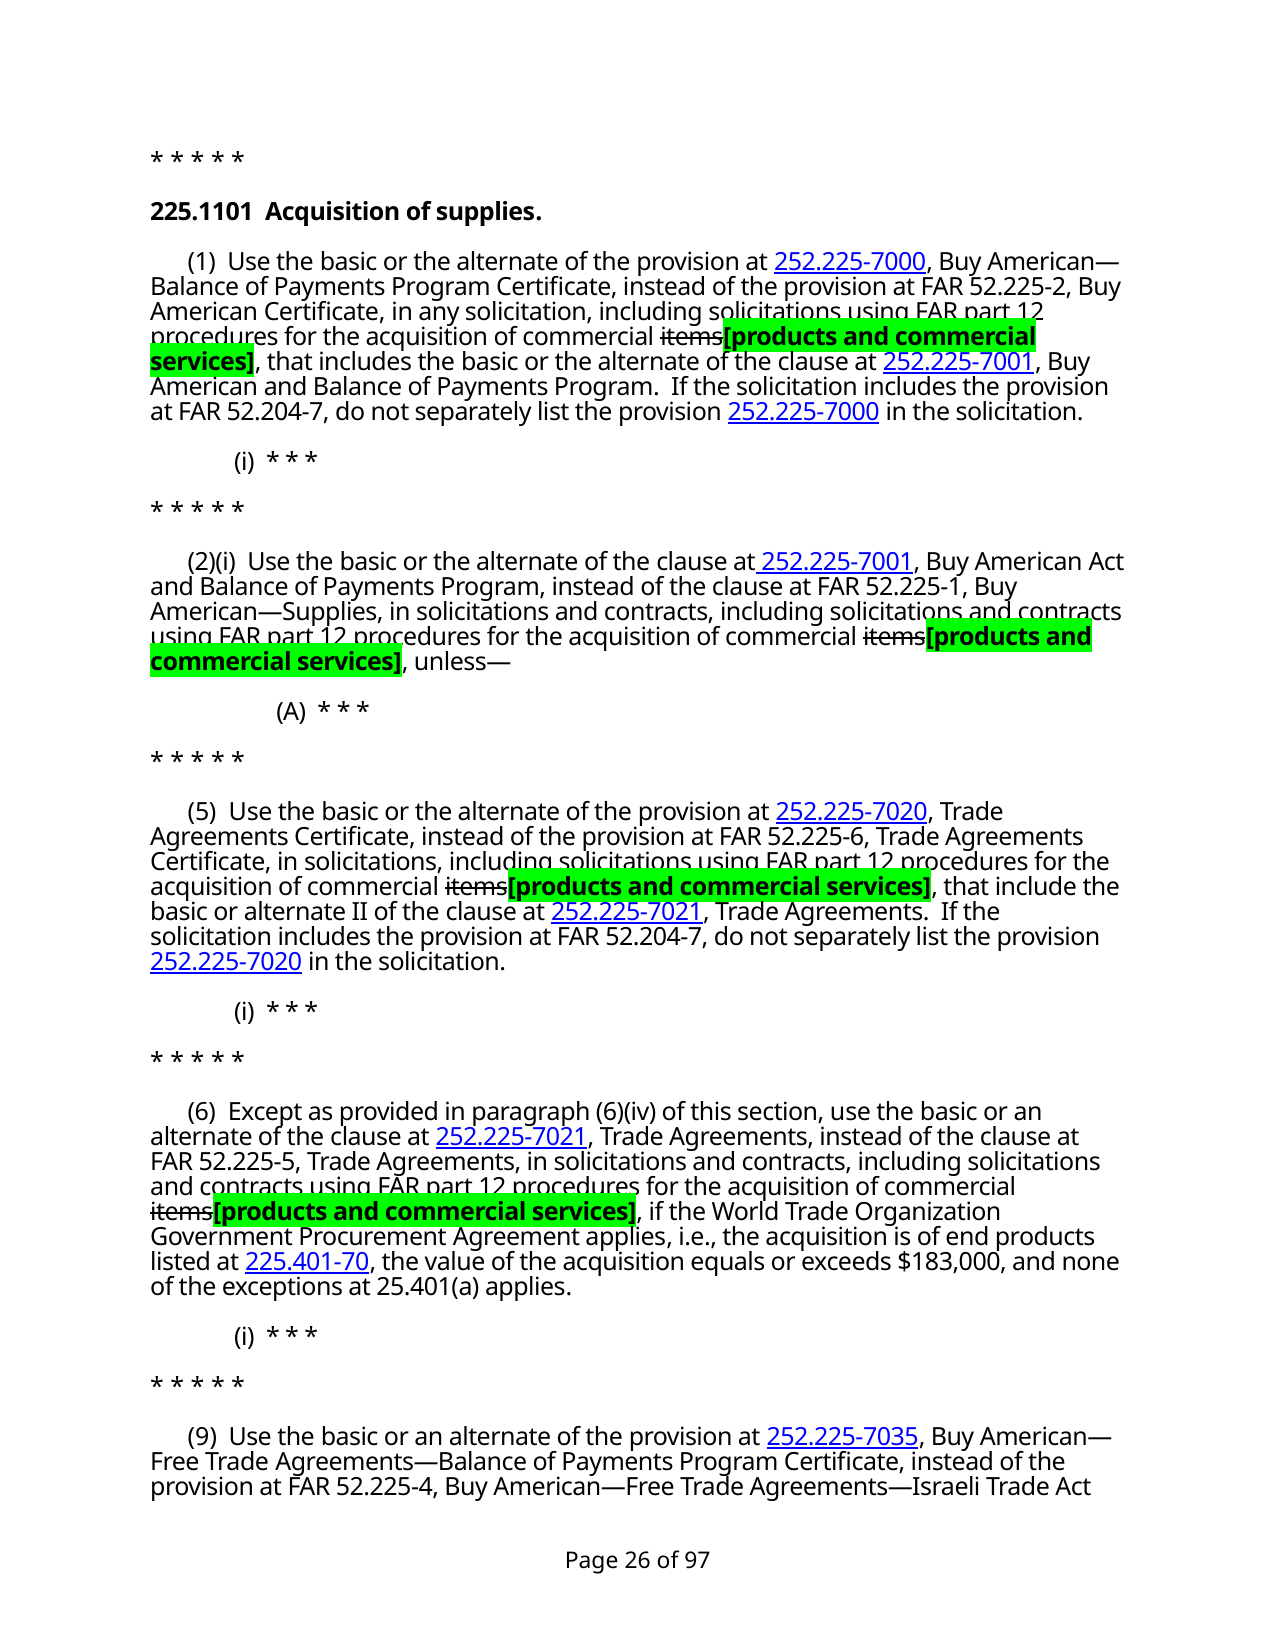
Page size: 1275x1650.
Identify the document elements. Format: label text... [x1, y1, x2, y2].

text (6) Except as provided in paragraph (6)(iv) of this section, use the basic or an alternate of the clause at 252.225-7021, Trade Agreements, instead of the clause at FAR 52.225-5, Trade Agreements, in solicitations and contracts, including solicitations and contracts using FAR part 12 procedures for the acquisition of commercial items[products and commercial services], if the World Trade Organization Government Procurement Agreement applies, i.e., the acquisition is of end products listed at 225.401-70, the value of the acquisition equals or exceeds $183,000, and none of the exceptions at 25.401(a) applies. [150, 1100, 1125, 1300]
text (2)(i) Use the basic or the alternate of the clause at 252.225-7001, Buy American Act and Balance of Payments Program, instead of the clause at FAR 52.225-1, Buy American—Supplies, in solicitations and contracts, including solicitations and contracts using FAR part 12 procedures for the acquisition of commercial items[products and commercial services], unless— [150, 550, 1125, 675]
text * * * * * [150, 150, 1125, 175]
text * * * * * [150, 1375, 1125, 1400]
text * * * * * [150, 750, 1125, 775]
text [150, 1425, 1125, 1500]
text (5) Use the basic or the alternate of the provision at 252.225-7020, Trade Agreements Certificate, instead of the provision at FAR 52.225-6, Trade Agreements Certificate, in solicitations, including solicitations using FAR part 12 procedures for the acquisition of commercial items[products and commercial services], that include the basic or alternate II of the clause at 252.225-7021, Trade Agreements. If the solicitation includes the provision at FAR 52.204-7, do not separately list the provision 252.225-7020 in the solicitation. [150, 800, 1125, 975]
text (i) * * * [150, 450, 1125, 475]
text (i) * * * [150, 1000, 1125, 1025]
text (i) * * * [150, 1325, 1125, 1350]
text * * * * * [150, 1050, 1125, 1075]
text (1) Use the basic or the alternate of the provision at 252.225-7000, Buy American—Balance of Payments Program Certificate, instead of the provision at FAR 52.225-2, Buy American Certificate, in any solicitation, including solicitations using FAR part 12 procedures for the acquisition of commercial items[products and commercial services], that includes the basic or the alternate of the clause at 252.225-7001, Buy American and Balance of Payments Program. If the solicitation includes the provision at FAR 52.204-7, do not separately list the provision 252.225-7000 in the solicitation. [150, 250, 1125, 425]
text (A) * * * [150, 700, 1125, 725]
text 225.1101 Acquisition of supplies. [150, 200, 1125, 225]
text * * * * * [150, 500, 1125, 525]
